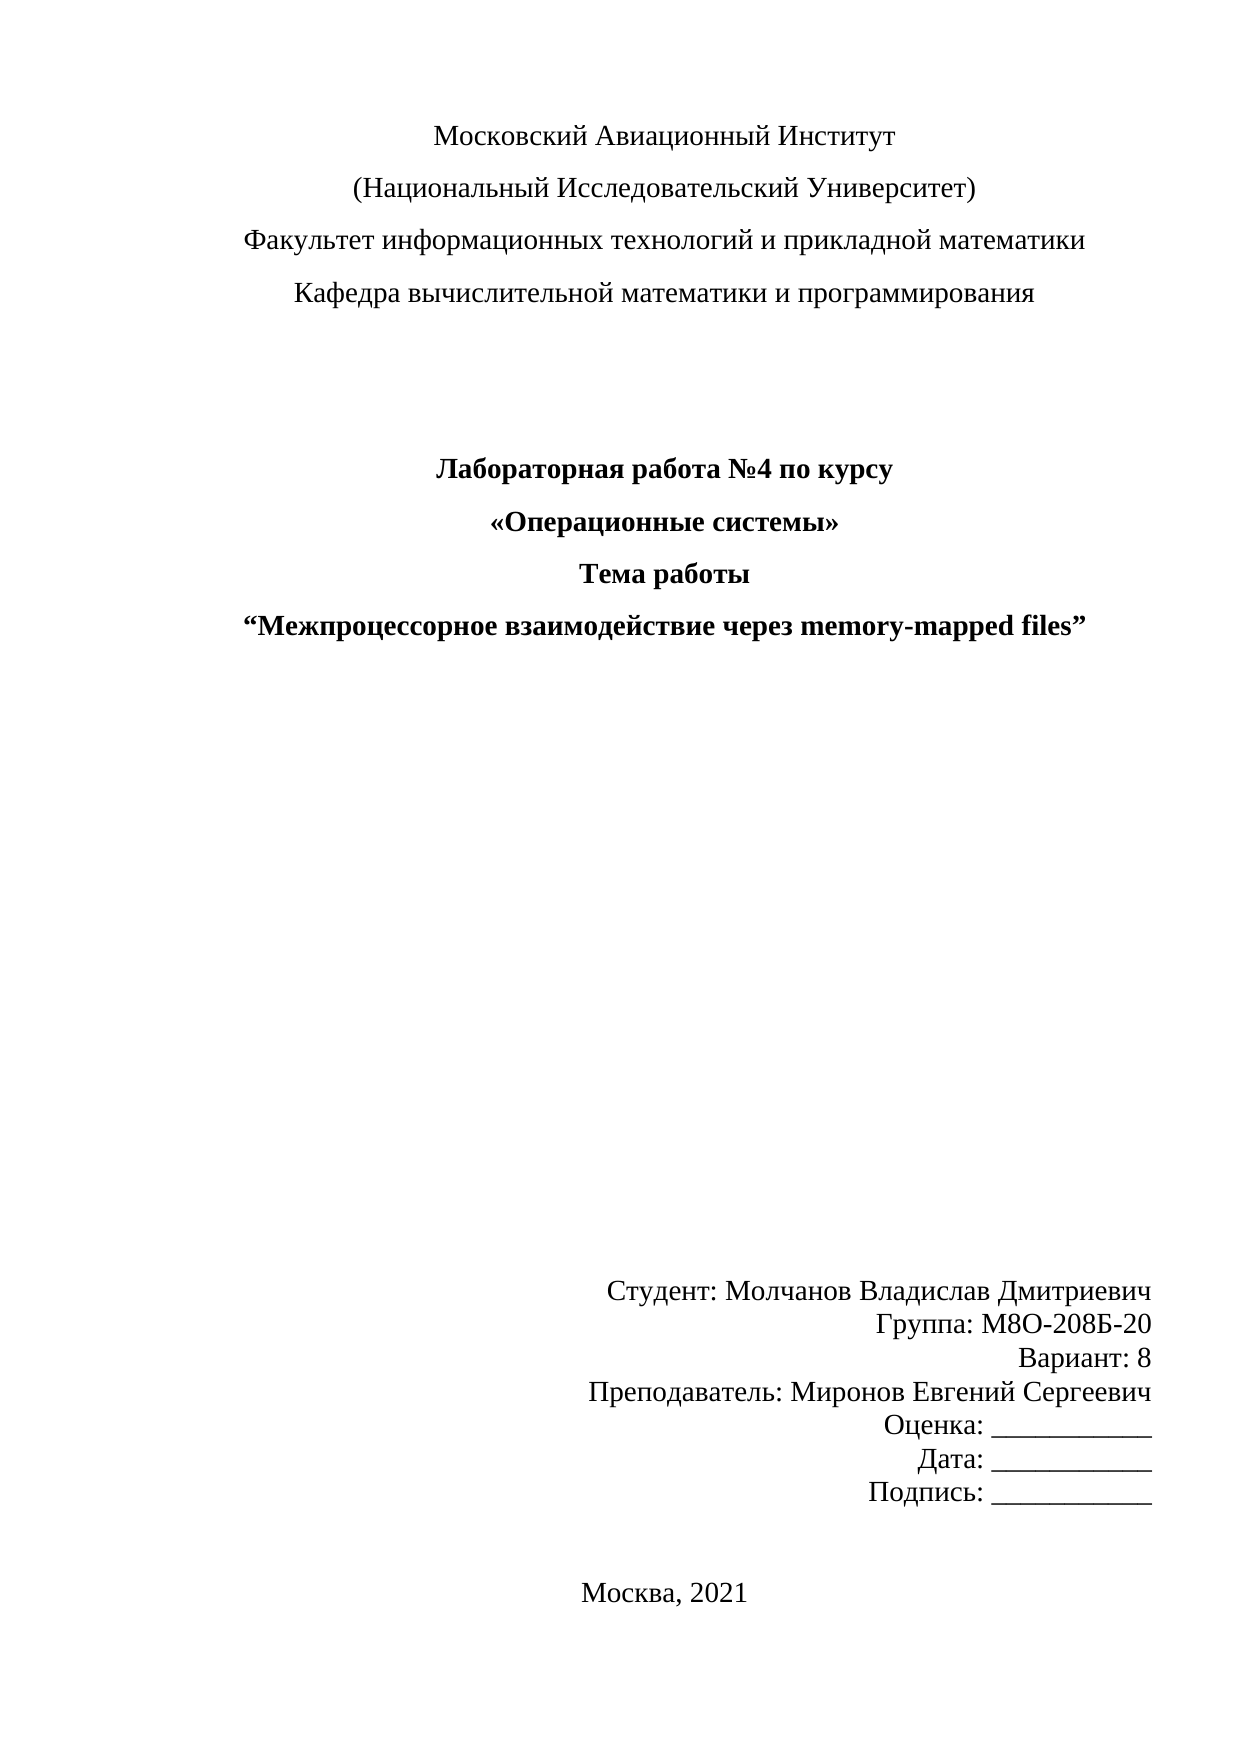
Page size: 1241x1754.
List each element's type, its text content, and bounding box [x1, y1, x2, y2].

text (Национальный Исследовательский Университет) [177, 170, 1152, 204]
text Вариант: 8 [767, 1340, 1152, 1374]
text Московский Авиационный Институт [177, 118, 1152, 152]
text “Межпроцессорное взаимодействие через memory-mapped files” [177, 608, 1152, 642]
text Москва, 2021 [177, 1575, 1152, 1608]
text Группа: М8О-208Б-20 [767, 1307, 1152, 1340]
text Кафедра вычислительной математики и программирования [177, 275, 1152, 308]
text Дата: ___________ [177, 1441, 1152, 1474]
text Оценка: ___________ [177, 1407, 1152, 1441]
text Факультет информационных технологий и прикладной математики [177, 222, 1152, 256]
text Студент: Молчанов Владислав Дмитриевич [177, 1273, 1152, 1307]
text Подпись: ___________ [177, 1474, 1152, 1508]
text «Операционные системы» [177, 504, 1152, 537]
text Преподаватель: Миронов Евгений Сергеевич [177, 1374, 1152, 1407]
text Тема работы [177, 556, 1152, 589]
text Лабораторная работа №4 по курсу [177, 451, 1152, 485]
